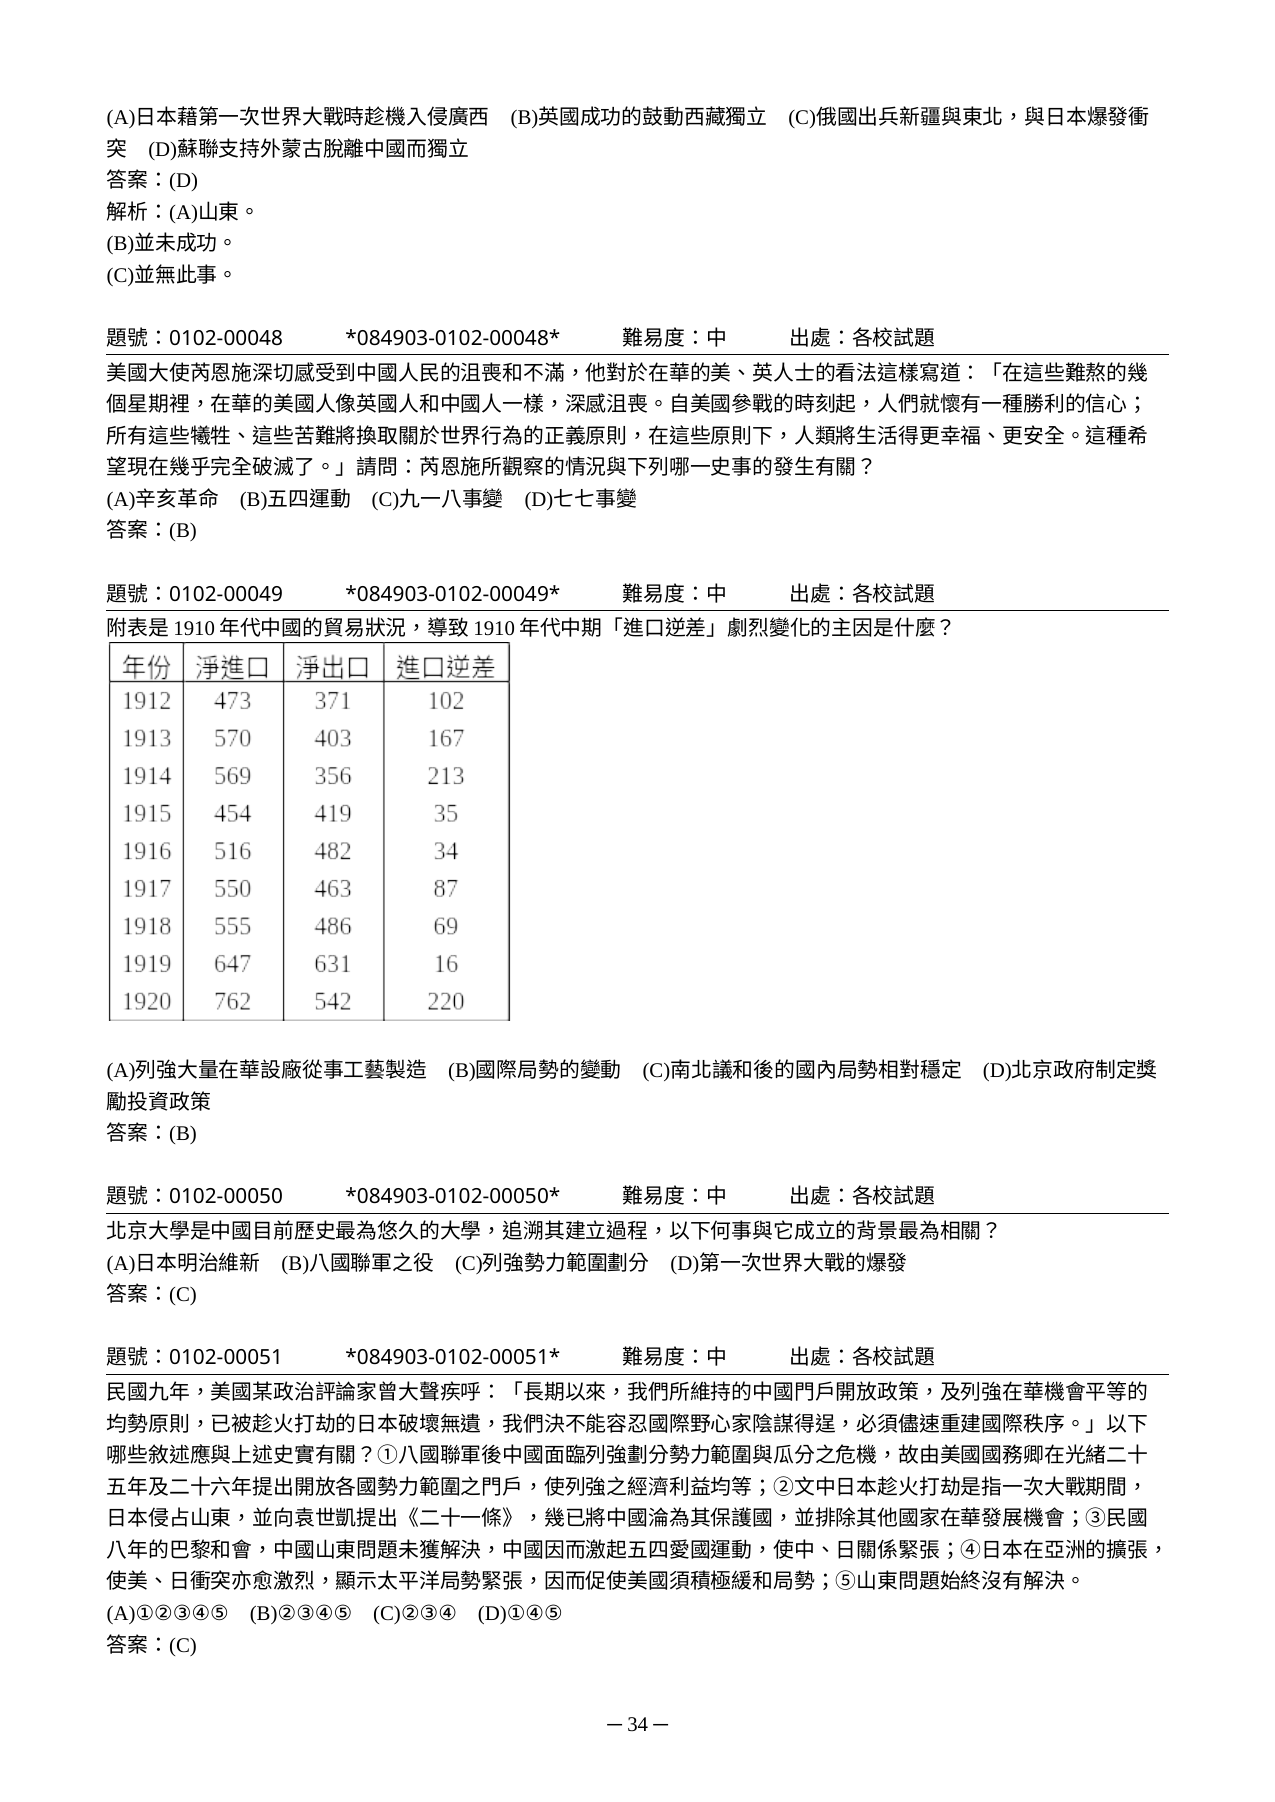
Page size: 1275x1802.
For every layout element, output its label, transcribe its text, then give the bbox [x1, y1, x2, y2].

text 答案：(B) [106, 513, 1169, 545]
text 答案：(B) [106, 1116, 1169, 1147]
text 答案：(D) [106, 163, 1169, 194]
text 美國大使芮恩施深切感受到中國人民的沮喪和不滿，他對於在華的美、英人士的看法這樣寫道：「在這些難熬的幾個星期裡，在華的美國人像英國人和中國人一樣，深感沮喪。自美國參戰的時刻起，人們就懷有一種勝利的信心；所有這些犧牲、這些苦難將換取關於世界行為的正義原則，在這些原則下，人類將生活得更幸福、更安全。這種希望現在幾乎完全破滅了。」請問：芮恩施所觀察的情況與下列哪一史事的發生有關？ (A)辛亥革命 (B)五四運動 (C)九一八事變 (D)七七事變 [106, 355, 1169, 513]
text 題號：0102-00050 *084903-0102-00050* 難易度：中 出處：各校試題 [106, 1179, 1169, 1213]
text 解析：(A)山東。 (B)並未成功。 (C)並無此事。 [106, 194, 1169, 289]
text 附表是1910年代中國的貿易狀況，導致1910年代中期「進口逆差」劇烈變化的主因是什麼？ (A)列強大量在華設廠從事工藝製造 (B)國際局勢的變動 (C)南北議和後的國內局勢相對穩定 (D)北京政府制定獎勵投資政策 [106, 611, 1169, 1116]
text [106, 100, 1169, 163]
text 題號：0102-00048 *084903-0102-00048* 難易度：中 出處：各校試題 [106, 321, 1169, 354]
text 北京大學是中國目前歷史最為悠久的大學，追溯其建立過程，以下何事與它成立的背景最為相關？ (A)日本明治維新 (B)八國聯軍之役 (C)列強勢力範圍劃分 (D)第一次世界大戰的爆發 [106, 1214, 1169, 1277]
text 答案：(C) [106, 1627, 1169, 1659]
text 答案：(C) [106, 1277, 1169, 1308]
text 題號：0102-00049 *084903-0102-00049* 難易度：中 出處：各校試題 [106, 576, 1169, 610]
text 題號：0102-00051 *084903-0102-00051* 難易度：中 出處：各校試題 [106, 1340, 1169, 1374]
text 民國九年，美國某政治評論家曾大聲疾呼：「長期以來，我們所維持的中國門戶開放政策，及列強在華機會平等的均勢原則，已被趁火打劫的日本破壞無遺，我們決不能容忍國際野心家陰謀得逞，必須儘速重建國際秩序。」以下哪些敘述應與上述史實有關？①八國聯軍後中國面臨列強劃分勢力範圍與瓜分之危機，故由美國國務卿在光緒二十五年及二十六年提出開放各國勢力範圍之門戶，使列強之經濟利益均等；②文中日本趁火打劫是指一次大戰期間，日本侵占山東，並向袁世凱提出《二十一條》，幾已將中國淪為其保護國，並排除其他國家在華發展機會；③民國八年的巴黎和會，中國山東問題未獲解決，中國因而激起五四愛國運動，使中、日關係緊張；④日本在亞洲的擴張，使美、日衝突亦愈激烈，顯示太平洋局勢緊張，因而促使美國須積極緩和局勢；⑤山東問題始終沒有解決。 (A)①②③④⑤ (B)②③④⑤ (C)②③④ (D)①④⑤ [106, 1375, 1169, 1627]
